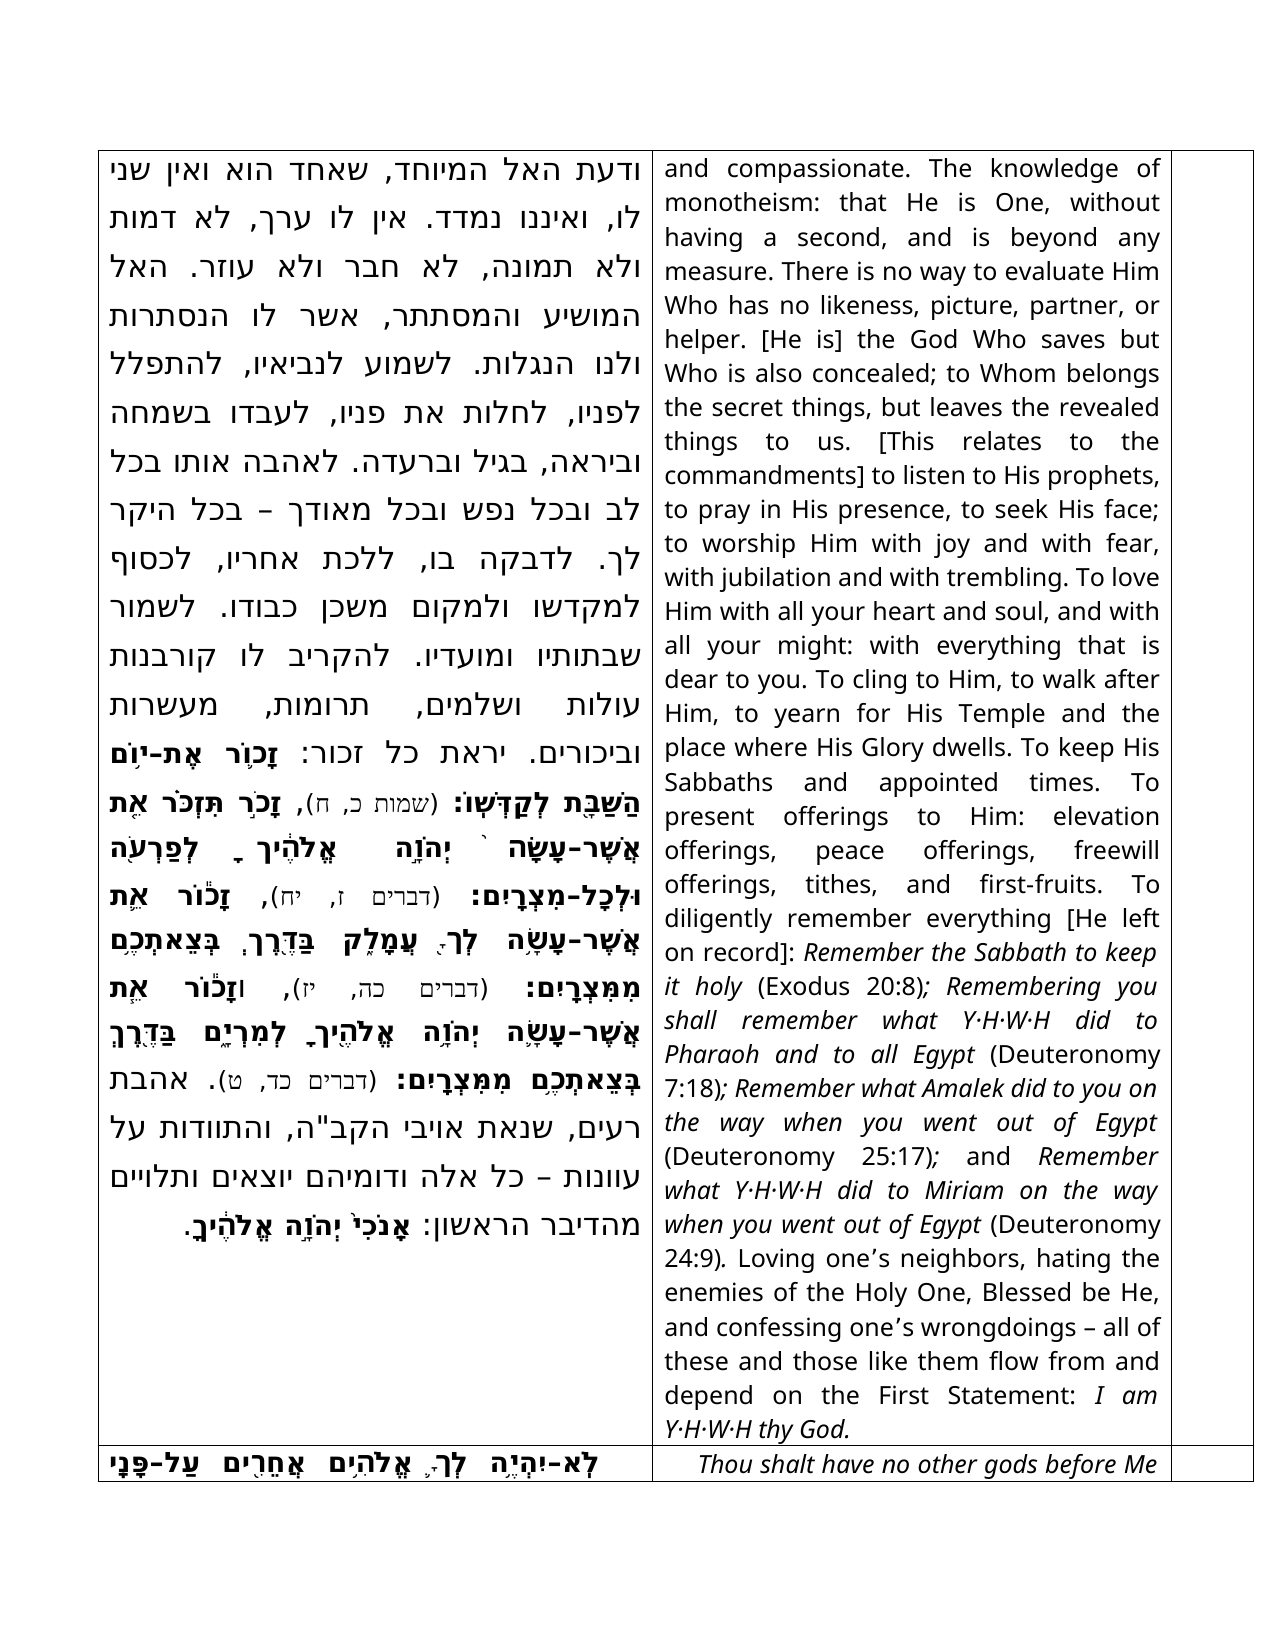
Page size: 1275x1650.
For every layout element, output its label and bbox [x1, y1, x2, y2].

table_cell [99, 151, 652, 1445]
table_cell [99, 1446, 652, 1481]
table_cell [1172, 151, 1253, 1445]
table_cell [653, 151, 1171, 1445]
table_cell [1172, 1446, 1253, 1481]
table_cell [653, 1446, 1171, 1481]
